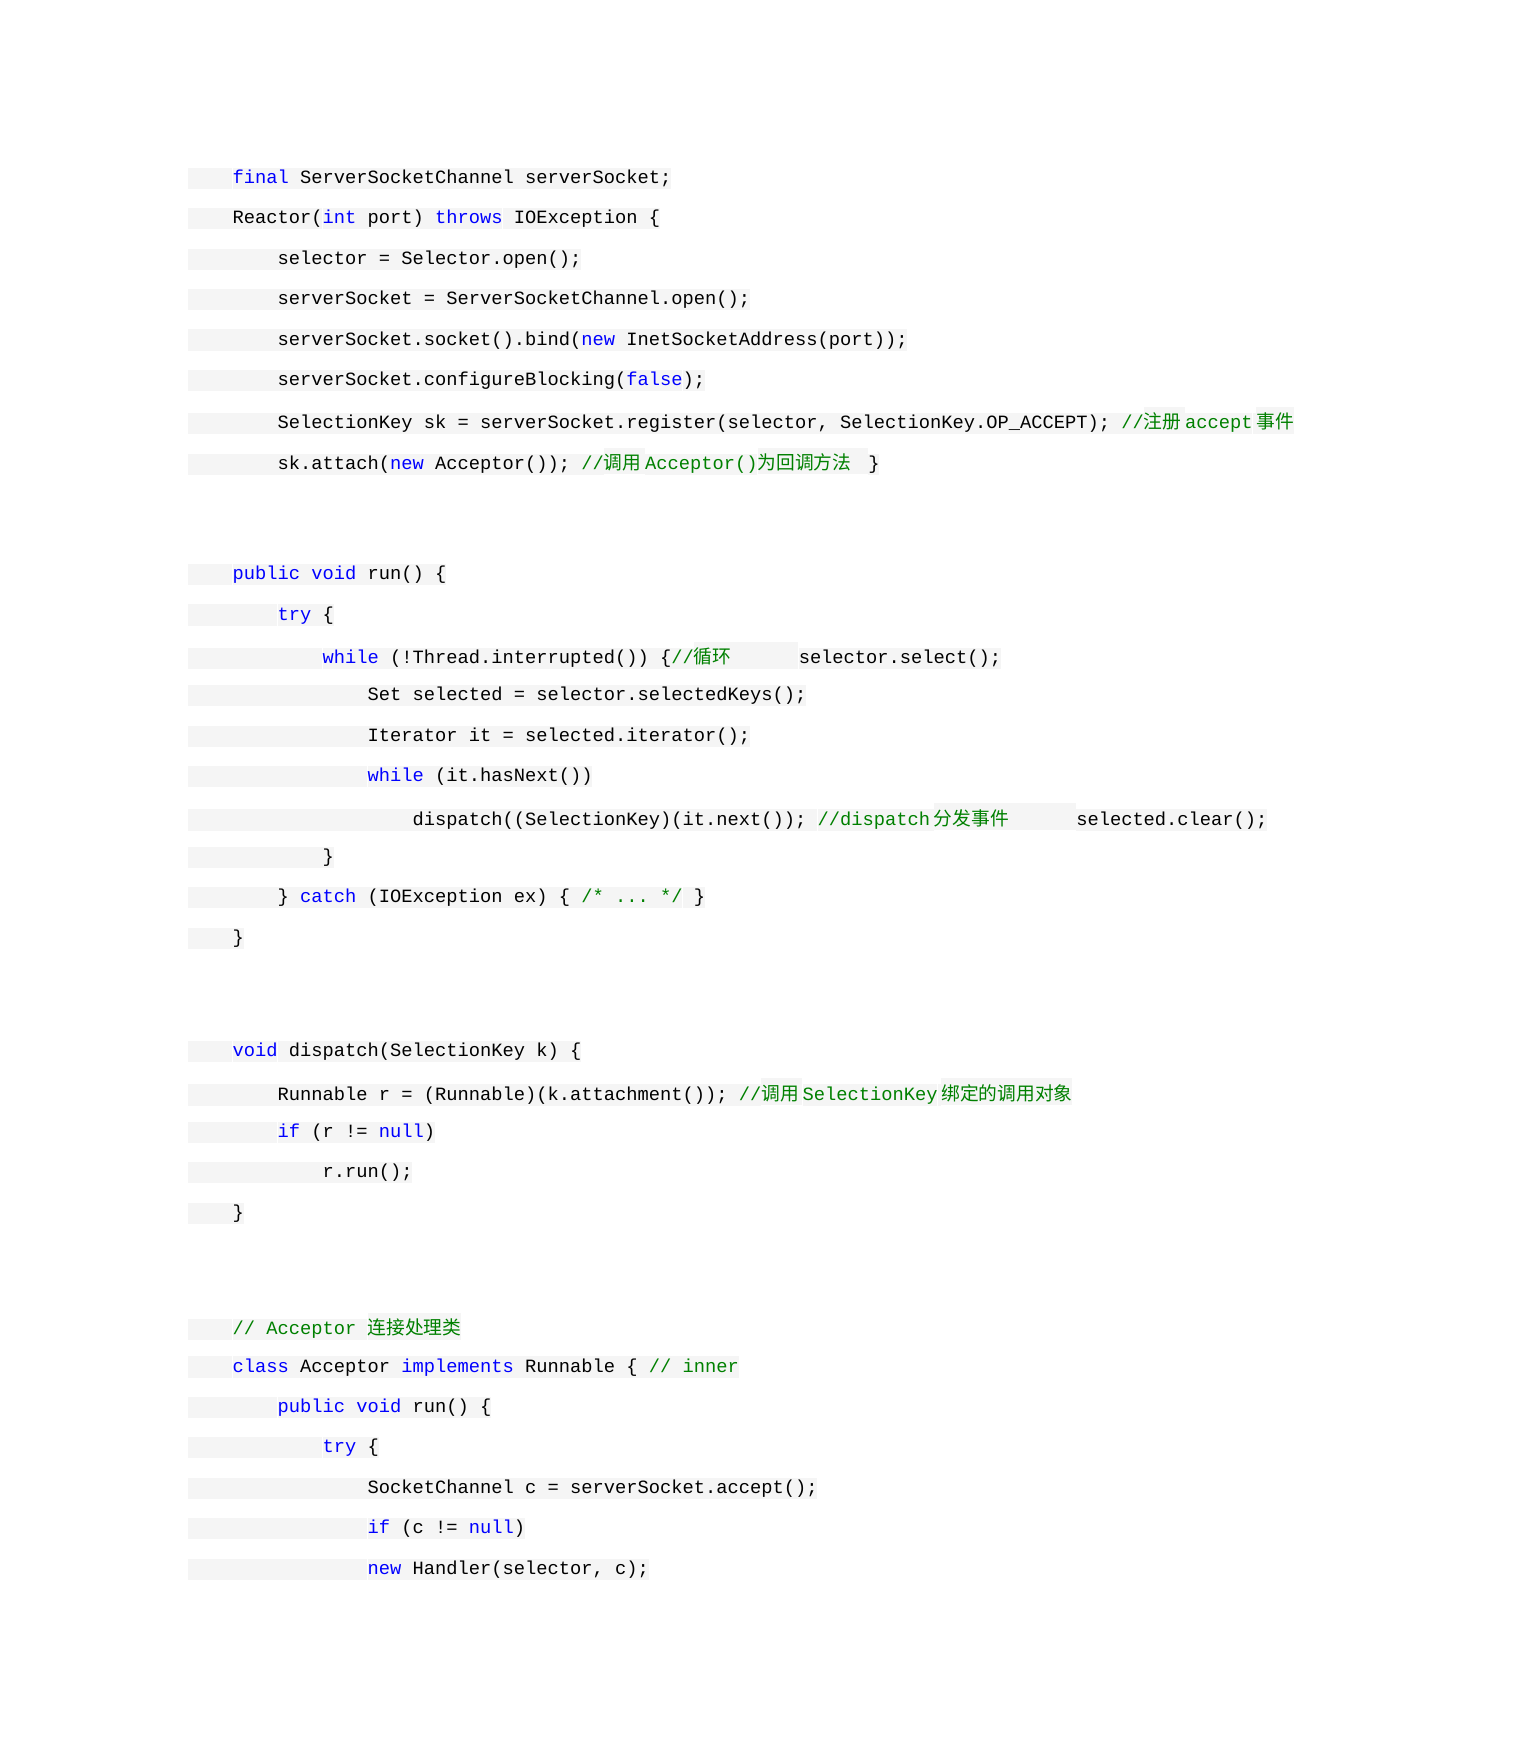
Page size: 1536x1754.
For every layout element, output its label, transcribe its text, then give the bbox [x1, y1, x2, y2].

text Reactor(int port) throws IOException { [187, 202, 1348, 235]
text dispatch((SelectionKey)(it.next()); //dispatch分发事件 selected.clear(); [187, 801, 1348, 833]
text try { [187, 599, 1348, 631]
text try { [187, 1432, 1348, 1464]
text } [187, 1197, 1348, 1229]
text } [187, 841, 1348, 874]
text final ServerSocketChannel serverSocket; [187, 162, 1348, 194]
text void dispatch(SelectionKey k) { [187, 1035, 1348, 1068]
text // Acceptor 连接处理类 [187, 1310, 1348, 1343]
text SocketChannel c = serverSocket.accept(); [187, 1472, 1348, 1504]
text SelectionKey sk = serverSocket.register(selector, SelectionKey.OP_ACCEPT); //注册accept事件 [187, 404, 1348, 437]
text if (c != null) [187, 1512, 1348, 1545]
text serverSocket = ServerSocketChannel.open(); [187, 283, 1348, 316]
text Set selected = selector.selectedKeys(); [187, 679, 1348, 712]
text r.run(); [187, 1157, 1348, 1189]
text } [187, 922, 1348, 954]
text serverSocket.socket().bind(new InetSocketAddress(port)); [187, 324, 1348, 356]
text } catch (IOException ex) { /* ... */ } [187, 882, 1348, 914]
text public void run() { [187, 1391, 1348, 1424]
text Runnable r = (Runnable)(k.attachment()); //调用SelectionKey绑定的调用对象 [187, 1076, 1348, 1108]
text if (r != null) [187, 1116, 1348, 1149]
text selector = Selector.open(); [187, 243, 1348, 275]
text Iterator it = selected.iterator(); [187, 720, 1348, 752]
text while (it.hasNext()) [187, 760, 1348, 793]
text new Handler(selector, c); [187, 1553, 1348, 1585]
text public void run() { [187, 558, 1348, 591]
text serverSocket.configureBlocking(false); [187, 364, 1348, 397]
text sk.attach(new Acceptor()); //调用Acceptor()为回调方法 } [187, 445, 1348, 477]
text while (!Thread.interrupted()) {//循环 selector.select(); [187, 639, 1348, 672]
text class Acceptor implements Runnable { // inner [187, 1351, 1348, 1383]
